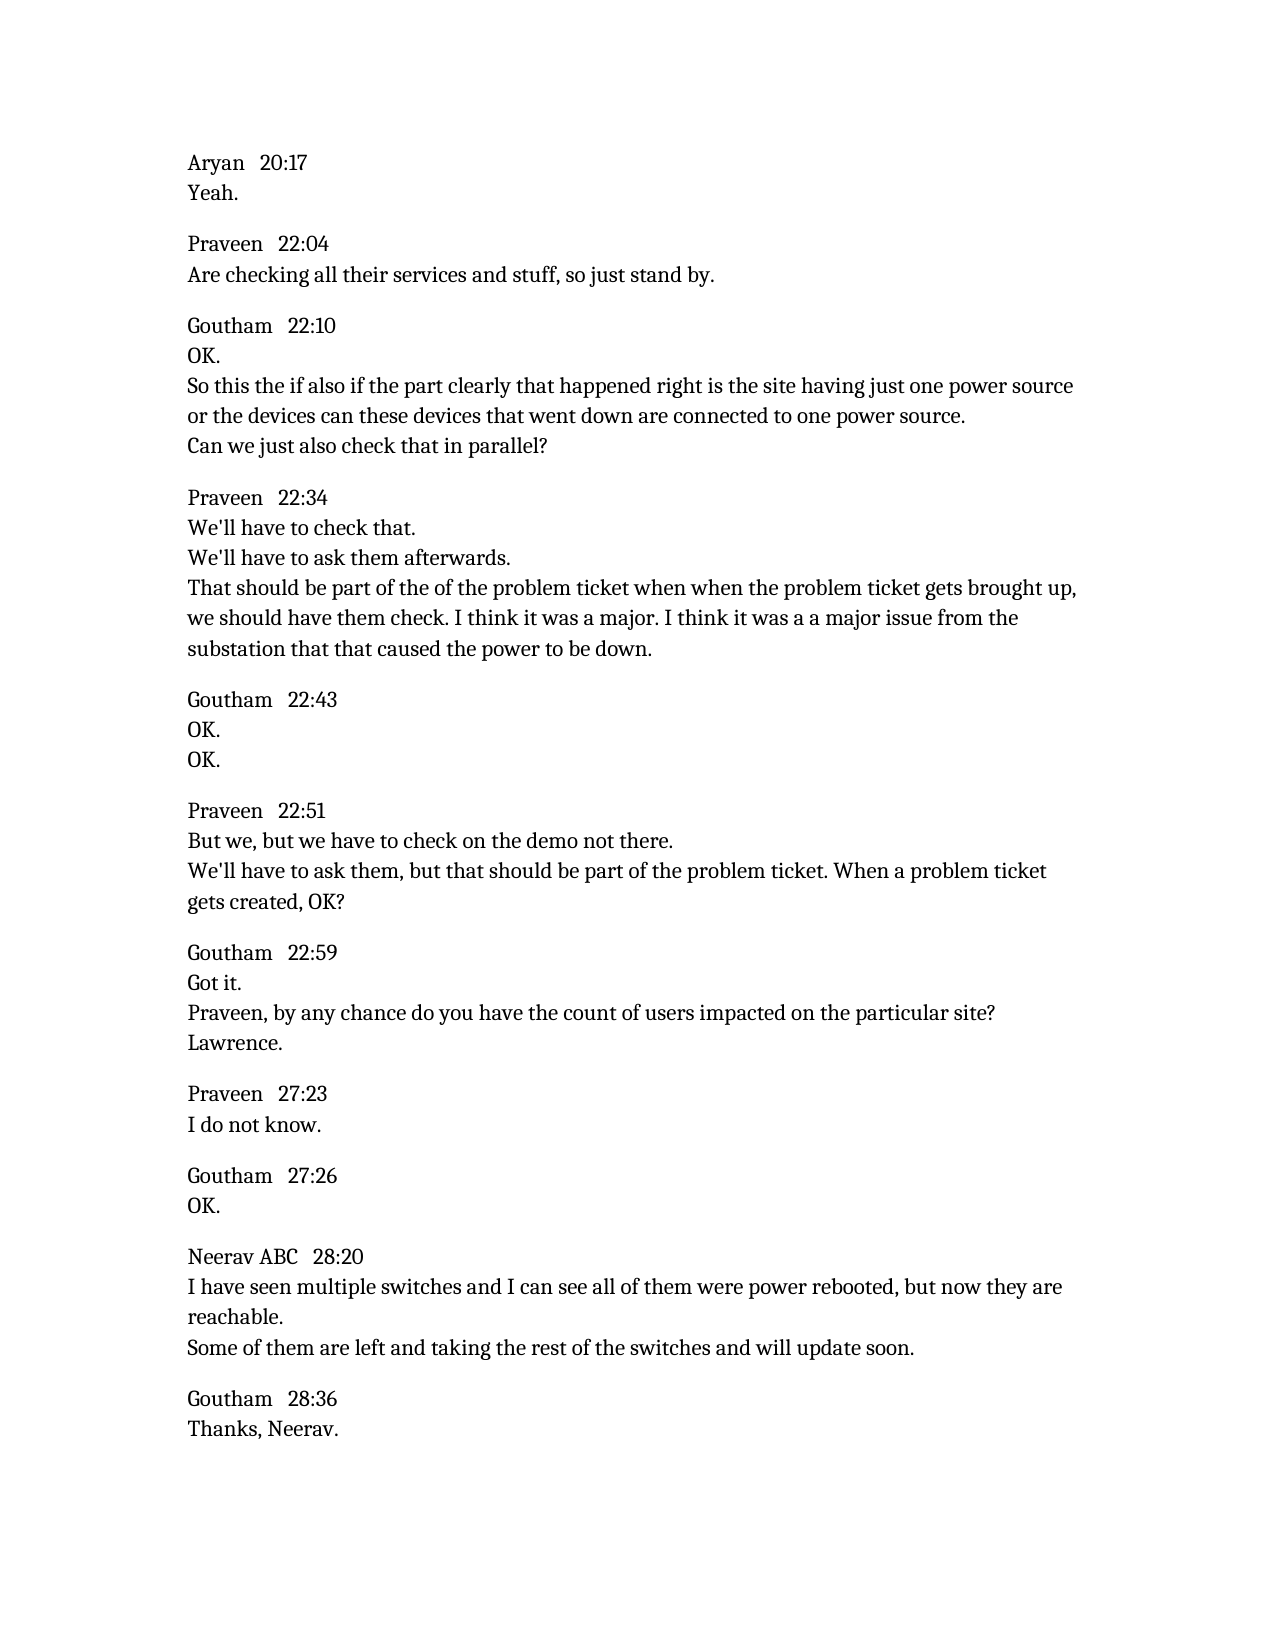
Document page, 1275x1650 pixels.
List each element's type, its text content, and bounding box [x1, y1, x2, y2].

text Goutham 22:59 Got it. Praveen, by any chance do you have the count of users impacted on the particular site? Lawrence. [187, 939, 1087, 1057]
text Goutham 22:43 OK. OK. [187, 686, 1087, 773]
text Praveen 22:04 Are checking all their services and stuff, so just stand by. [187, 231, 1087, 288]
text Goutham 28:36 Thanks, Neerav. [187, 1385, 1087, 1442]
text Goutham 22:10 OK. So this the if also if the part clearly that happened right is the site having just one power source or the devices can these devices that went down are connected to one power source. Can we just also check that in parallel? [187, 312, 1087, 460]
text Goutham 27:26 OK. [187, 1162, 1087, 1219]
text Praveen 22:34 We'll have to check that. We'll have to ask them afterwards. That should be part of the of the problem ticket when when the problem ticket gets brought up, we should have them check. I think it was a major. I think it was a a major issue from the substation that that caused the power to be down. [187, 484, 1087, 662]
text Praveen 22:51 But we, but we have to check on the demo not there. We'll have to ask them, but that should be part of the problem ticket. When a problem ticket gets created, OK? [187, 798, 1087, 915]
text Praveen 27:23 I do not know. [187, 1081, 1087, 1138]
text Aryan 20:17 Yeah. [187, 150, 1087, 207]
text Neerav ABC 28:20 I have seen multiple switches and I can see all of them were power rebooted, but now they are reachable. Some of them are left and taking the rest of the switches and will update soon. [187, 1244, 1087, 1361]
